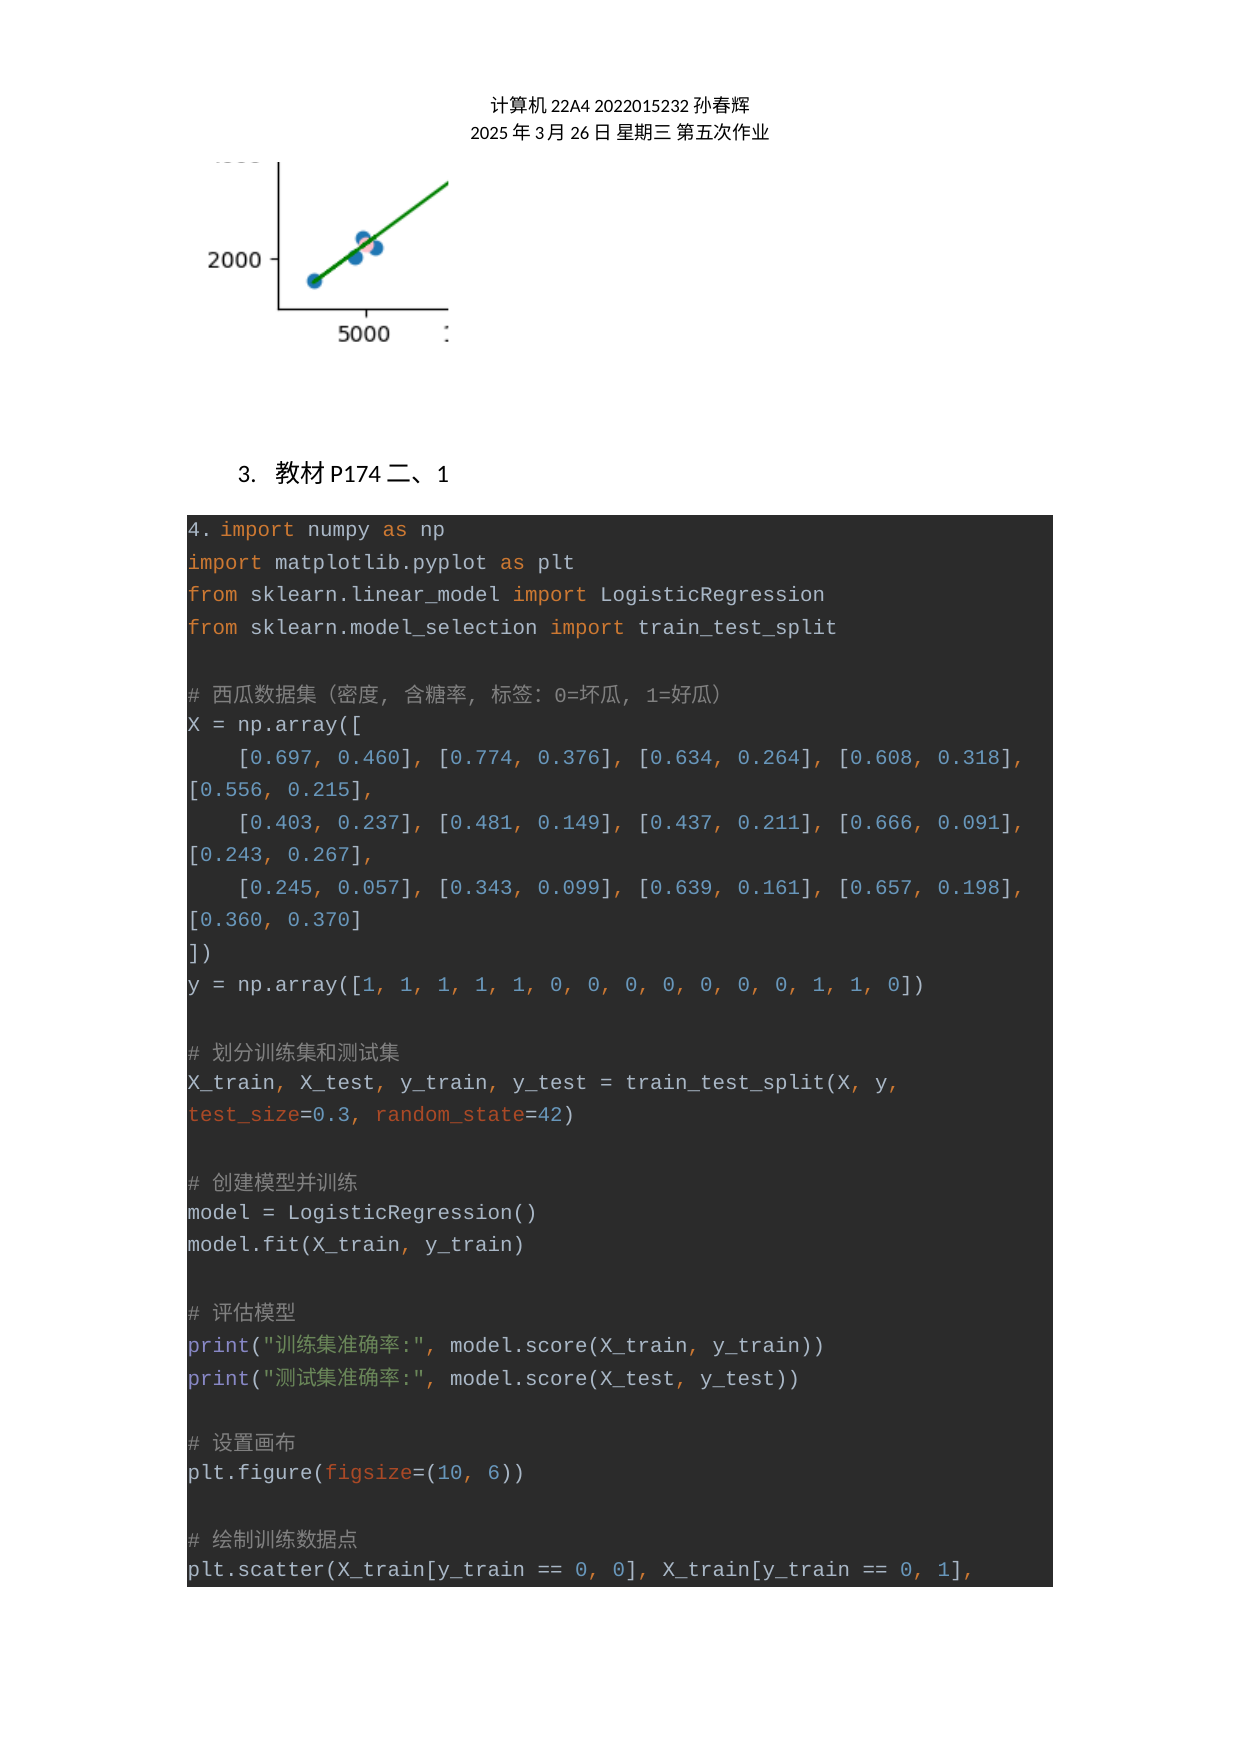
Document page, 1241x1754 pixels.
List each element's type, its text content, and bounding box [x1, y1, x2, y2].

picture [187, 162, 449, 375]
list 教材P174二、1 [187, 439, 1053, 504]
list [187, 515, 1053, 1587]
